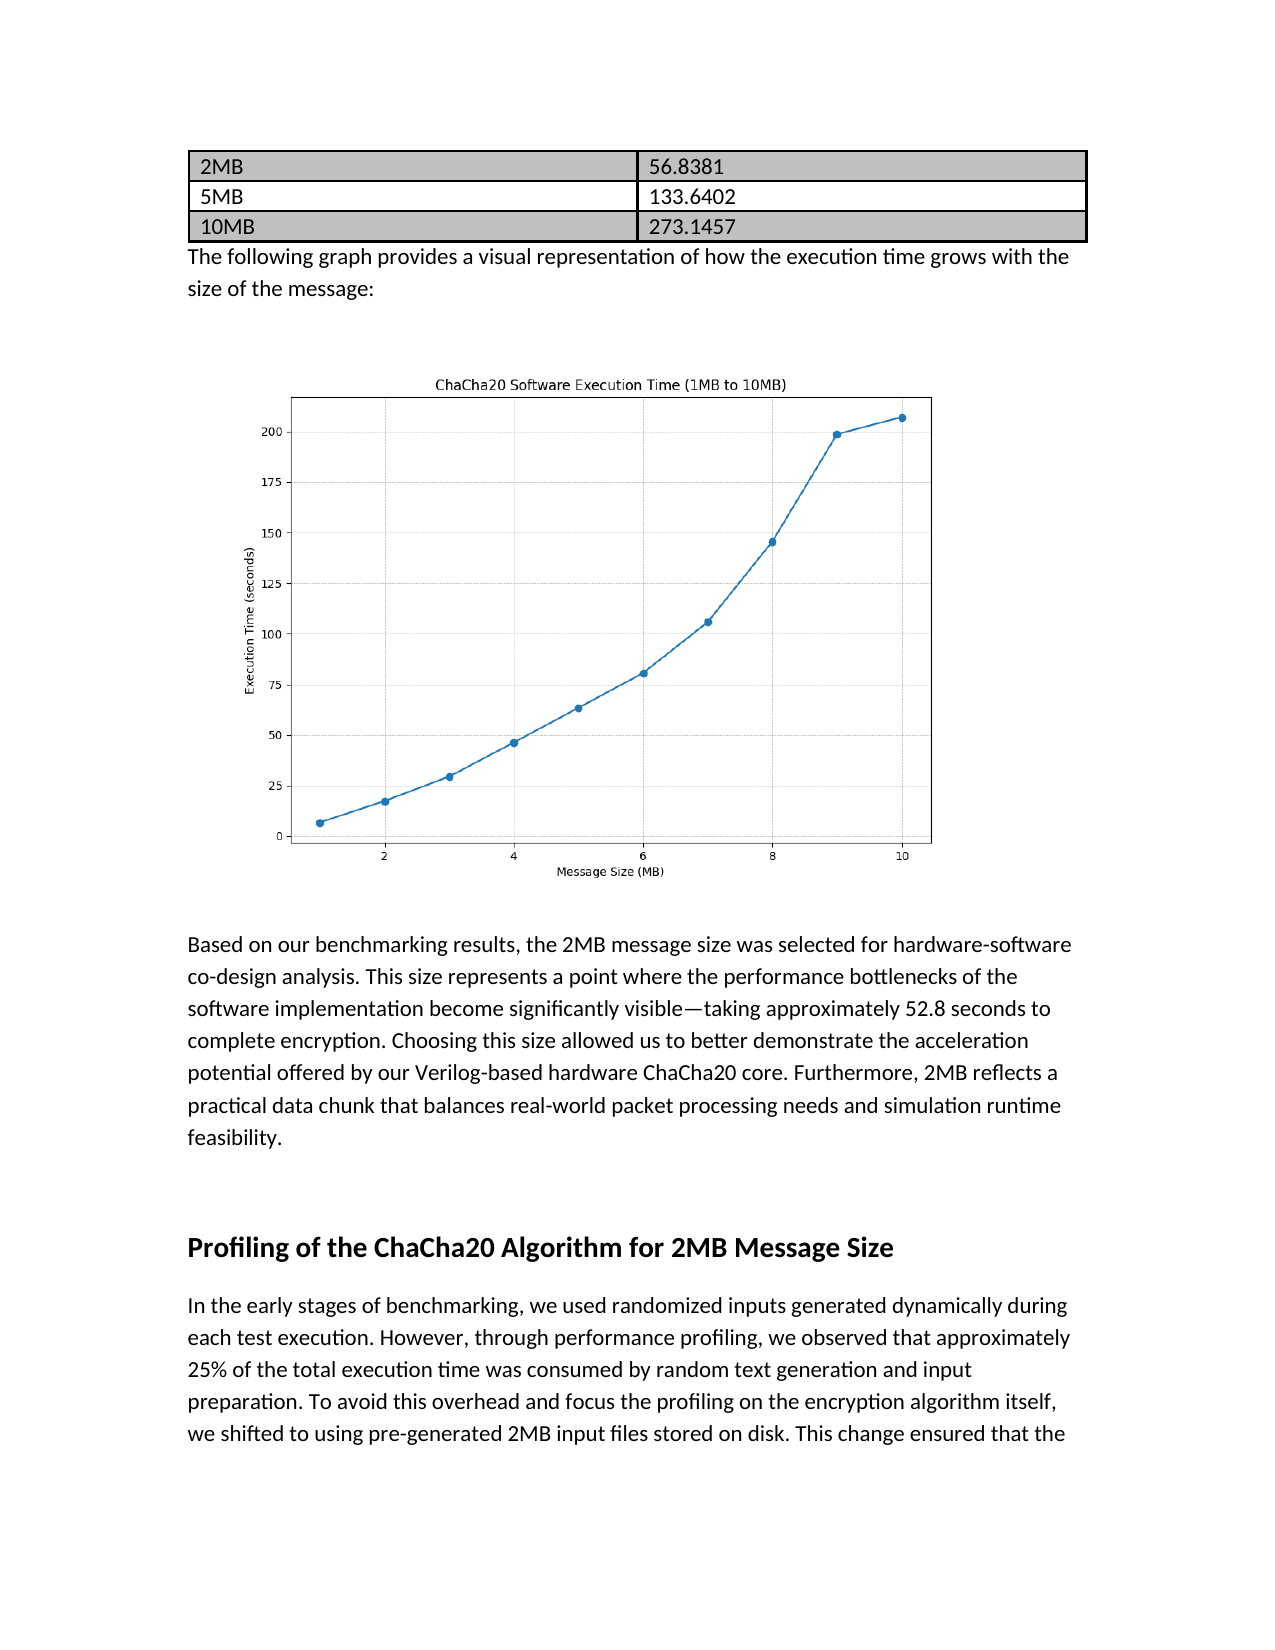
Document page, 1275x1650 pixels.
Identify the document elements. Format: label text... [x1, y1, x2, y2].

table_cell 5MB [190, 182, 636, 210]
table_cell 133.6402 [639, 182, 1085, 210]
text Profiling of the ChaCha20 Algorithm for 2MB Message Size [187, 1229, 1087, 1264]
text Based on our benchmarking results, the 2MB message size was selected for hardware-software co-design analysis. This size represents a point where the performance bottlenecks of the software implementation become significantly visible—taking approximately 52.8 seconds to complete encryption. Choosing this size allowed us to better demonstrate the acceleration potential offered by our Verilog-based hardware ChaCha20 core. Furthermore, 2MB reflects a practical data chunk that balances real-world packet processing needs and simulation runtime feasibility. [187, 930, 1087, 1151]
table_cell 10MB [190, 212, 636, 240]
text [187, 1291, 1087, 1447]
picture [187, 327, 1013, 906]
table_cell 2MB [190, 152, 636, 180]
table_cell 56.8381 [639, 152, 1085, 180]
table_cell 273.1457 [639, 212, 1085, 240]
text The following graph provides a visual representation of how the execution time grows with the size of the message: [187, 242, 1087, 303]
